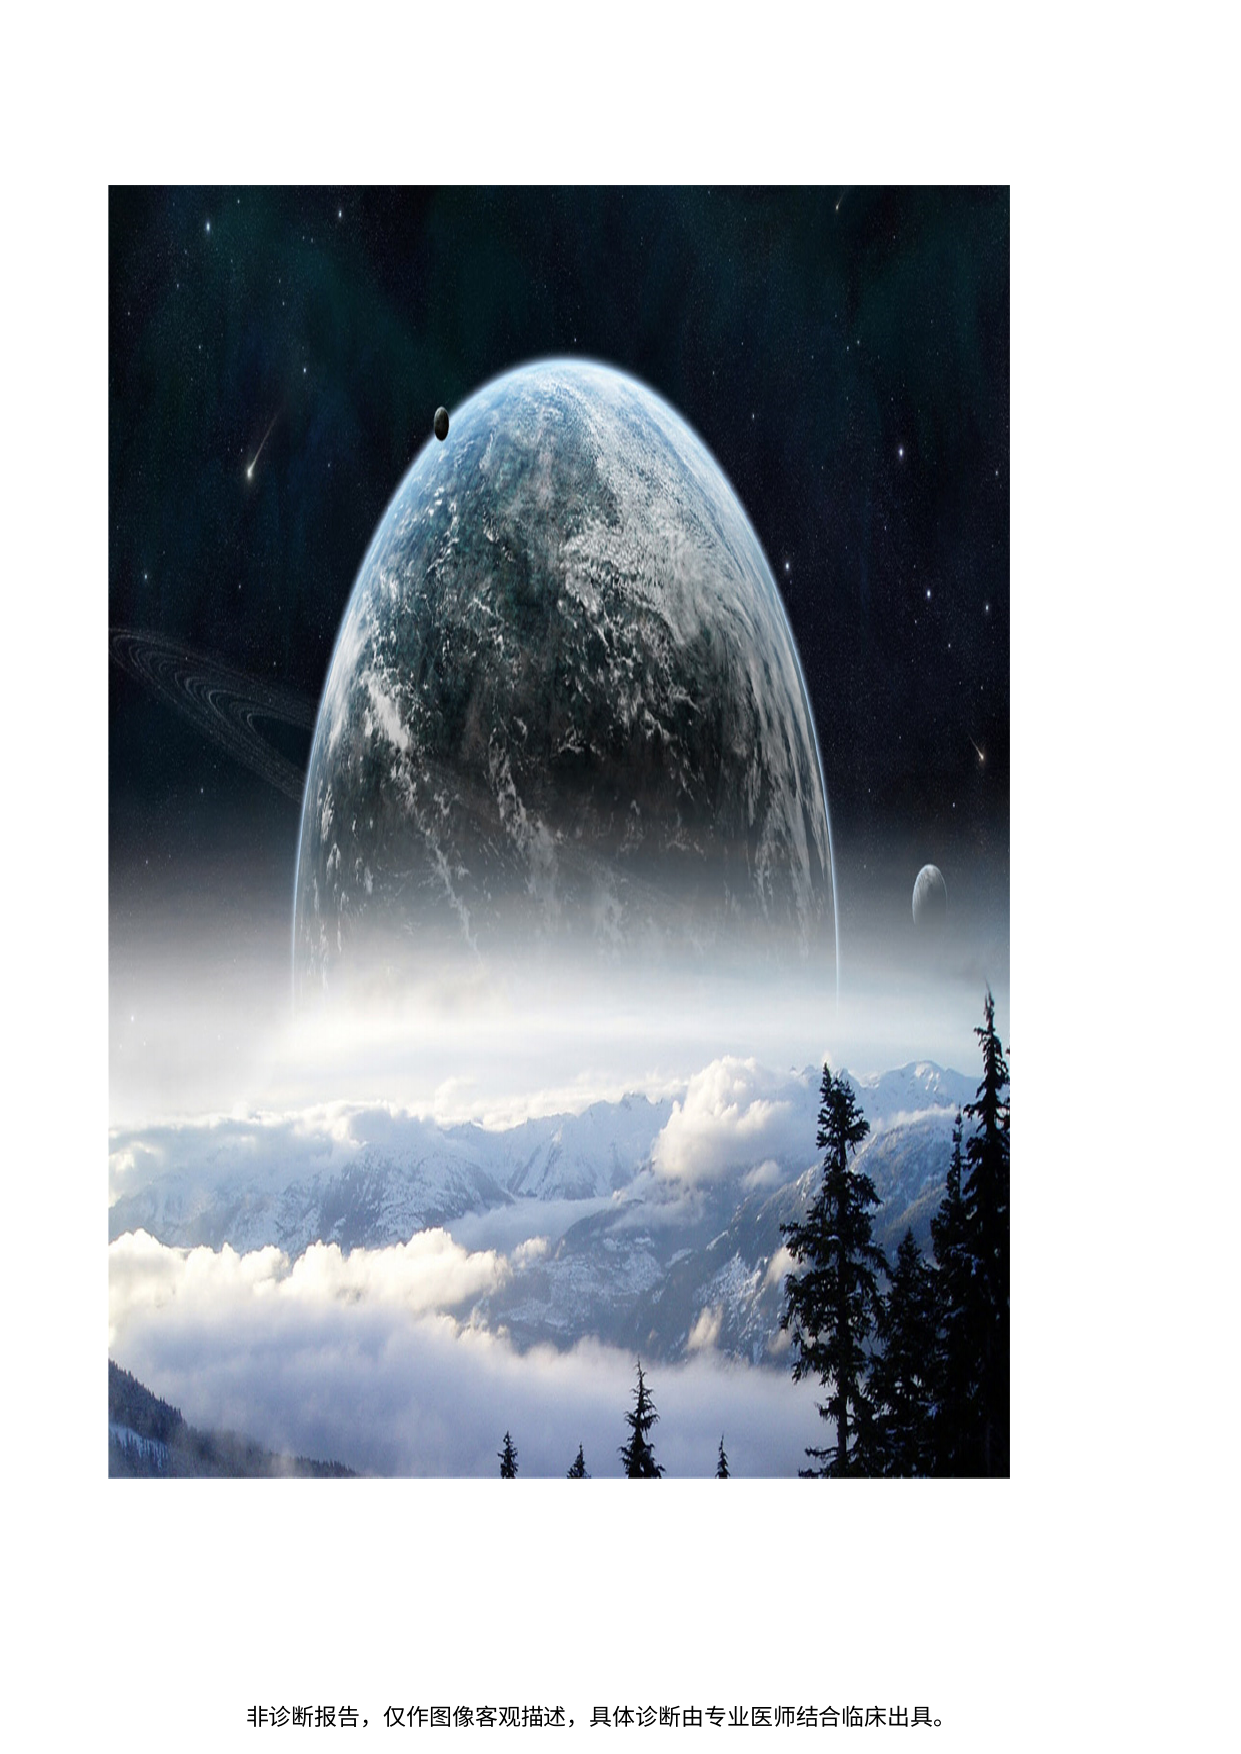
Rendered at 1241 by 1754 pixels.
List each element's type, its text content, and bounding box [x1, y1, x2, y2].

picture [108, 185, 1010, 1479]
